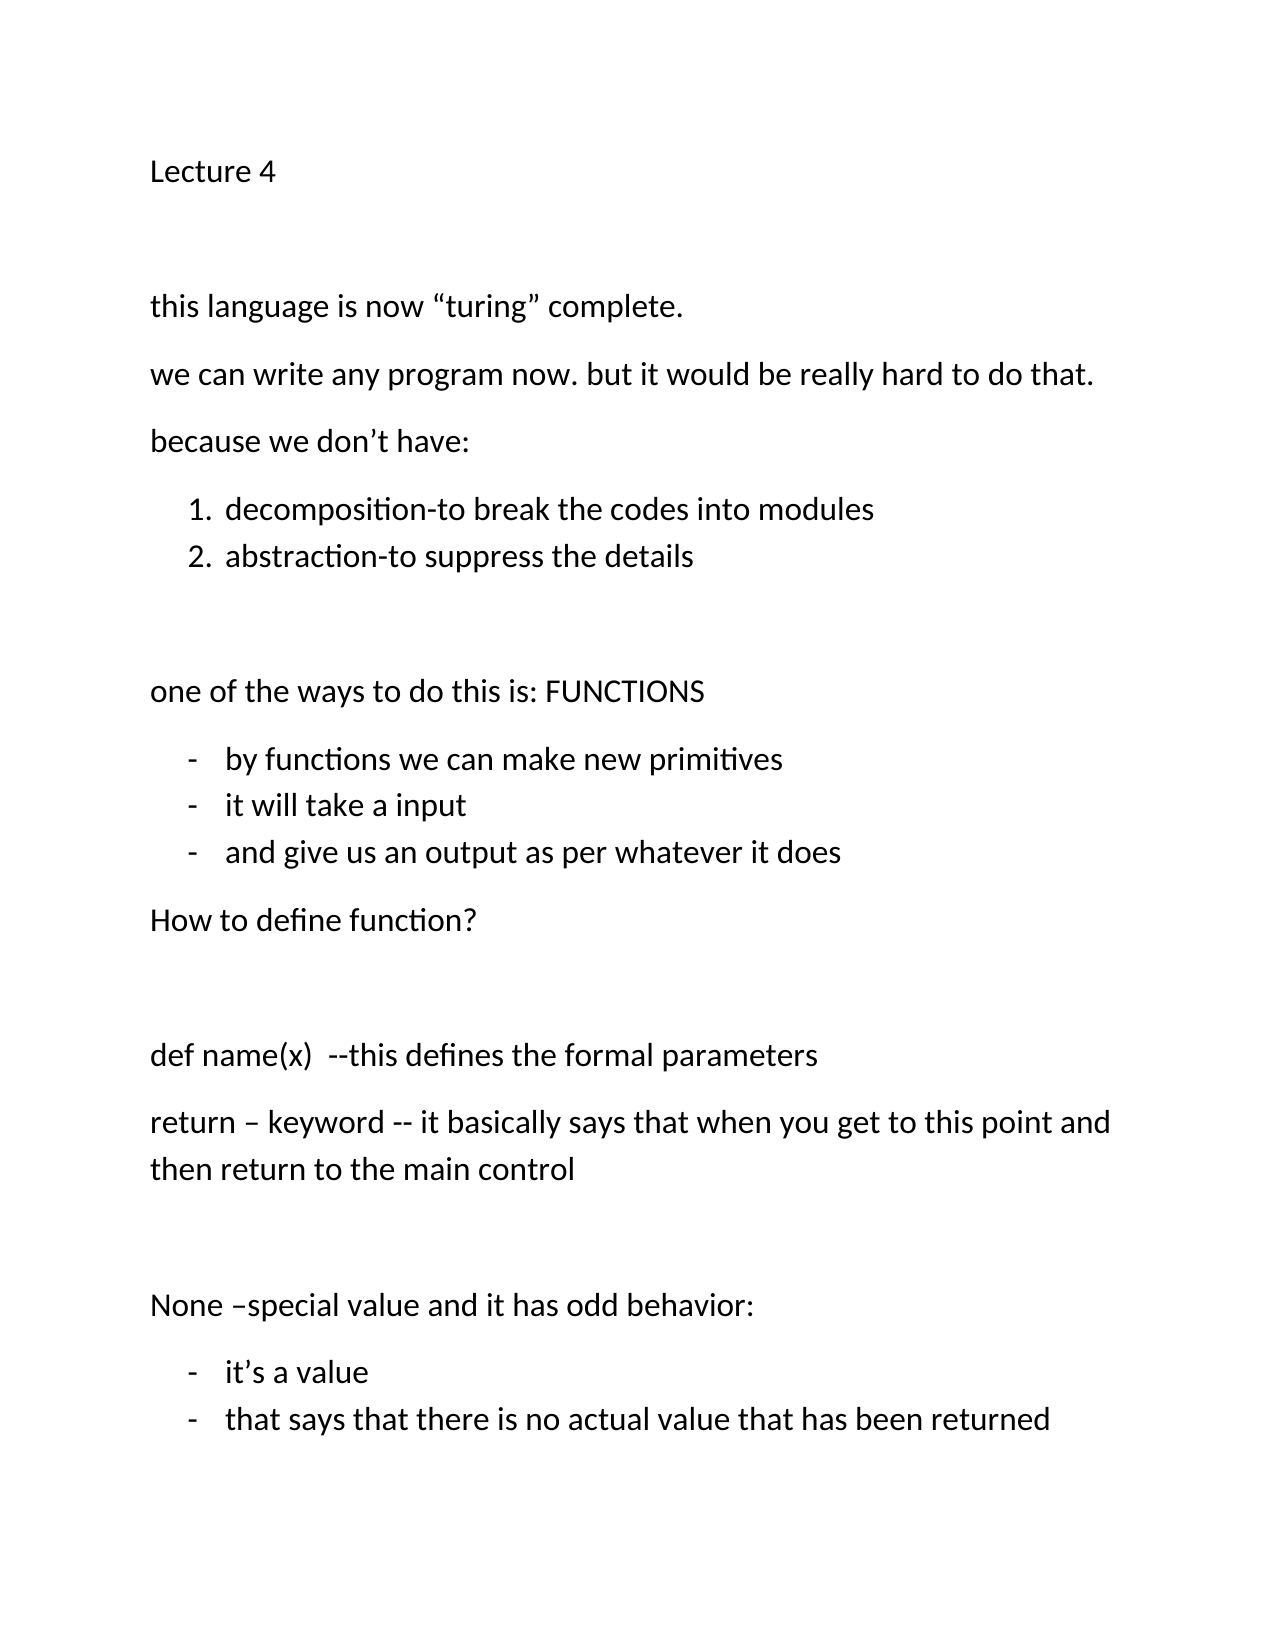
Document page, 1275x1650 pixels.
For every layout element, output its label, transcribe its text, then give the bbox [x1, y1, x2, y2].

list it’s a value [187, 1351, 1125, 1392]
text one of the ways to do this is: FUNCTIONS [150, 670, 1125, 711]
list by functions we can make new primitives [187, 738, 1125, 778]
text How to define function? [150, 899, 1125, 939]
list abstraction-to suppress the details [187, 535, 1125, 576]
list that says that there is no actual value that has been returned [187, 1398, 1125, 1439]
text def name(x) --this defines the formal parameters [150, 1034, 1125, 1075]
text None –special value and it has odd behavior: [150, 1283, 1125, 1324]
text we can write any program now. but it would be really hard to do that. [150, 353, 1125, 393]
list decomposition-to break the codes into modules [187, 488, 1125, 529]
text Lecture 4 [150, 150, 1125, 191]
list it will take a input [187, 784, 1125, 825]
text because we don’t have: [150, 420, 1125, 461]
text this language is now “turing” complete. [150, 285, 1125, 326]
list and give us an output as per whatever it does [187, 831, 1125, 872]
text return – keyword -- it basically says that when you get to this point and then return to the main control [150, 1102, 1125, 1189]
